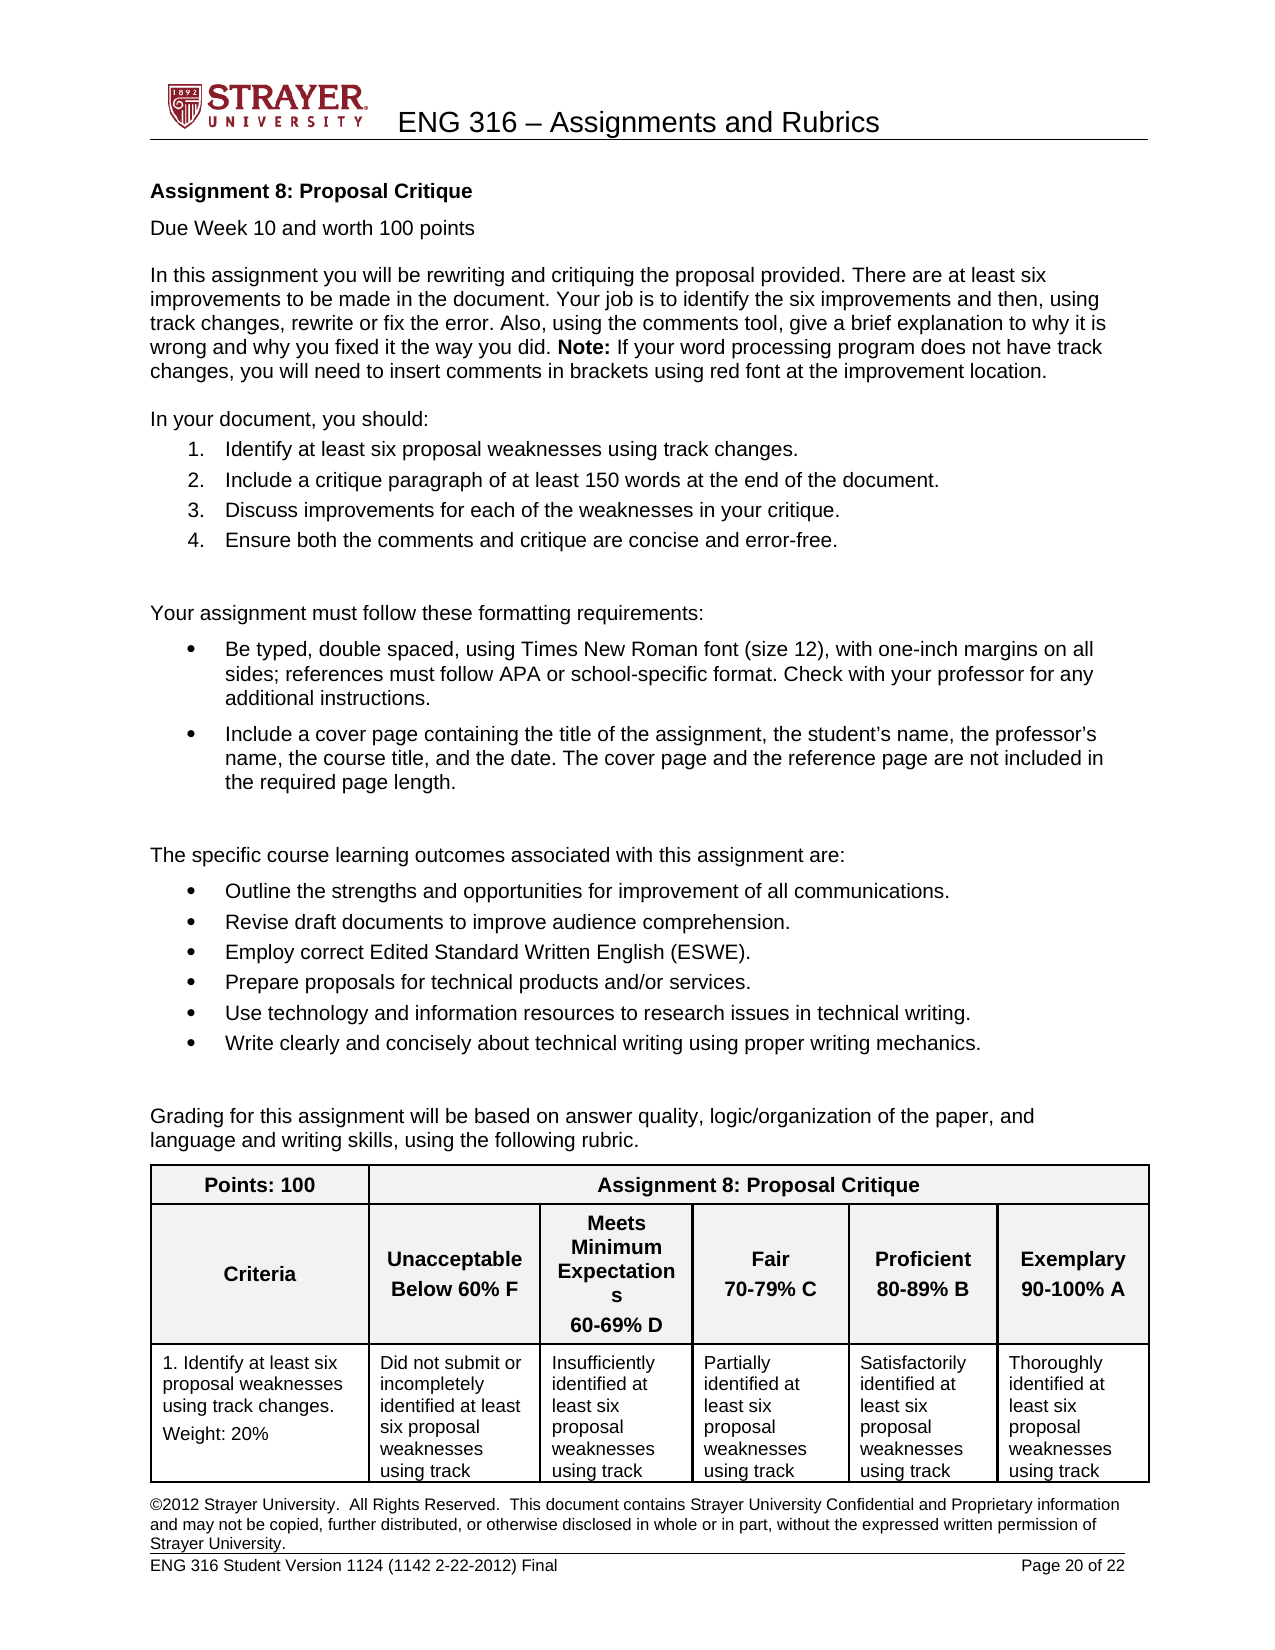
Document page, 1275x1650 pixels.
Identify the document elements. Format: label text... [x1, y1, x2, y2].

list Include a cover page containing the title of the assignment, the student’s name, the professor’s name, the course title, and the date. The cover page and the reference page are not included in the required page length. [187, 722, 1125, 794]
text In your document, you should: [150, 407, 1125, 431]
table_cell Fair 70-79% C [694, 1205, 848, 1343]
text The specific course learning outcomes associated with this assignment are: [150, 843, 1125, 867]
list Include a critique paragraph of at least 150 words at the end of the document. [187, 467, 1125, 491]
list Be typed, double spaced, using Times New Roman font (size 12), with one-inch margins on all sides; references must follow APA or school-specific format. Check with your professor for any additional instructions. [187, 637, 1125, 709]
text Grading for this assignment will be based on answer quality, logic/organization of the paper, and language and writing skills, using the following rubric. [150, 1104, 1125, 1152]
text Assignment 8: Proposal Critique [150, 179, 1125, 203]
table_header Points: 100 [152, 1166, 368, 1203]
table_cell Satisfactorily identified at least six proposal weaknesses using track changes. [850, 1345, 996, 1481]
list Employ correct Edited Standard Written English (ESWE). [187, 940, 1125, 964]
list Revise draft documents to improve audience comprehension. [187, 909, 1125, 933]
table_cell Criteria [152, 1205, 368, 1343]
list Outline the strengths and opportunities for improvement of all communications. [187, 879, 1125, 903]
table_cell Did not submit or incompletely identified at least six proposal weaknesses using track changes. [370, 1345, 539, 1481]
table_cell Exemplary 90-100% A [999, 1205, 1148, 1343]
table_cell Insufficiently identified at least six proposal weaknesses using track changes. [541, 1345, 691, 1481]
list Identify at least six proposal weaknesses using track changes. [187, 437, 1125, 461]
list Discuss improvements for each of the weaknesses in your critique. [187, 498, 1125, 522]
text Your assignment must follow these formatting requirements: [150, 601, 1125, 625]
list Prepare proposals for technical products and/or services. [187, 970, 1125, 994]
table_cell Partially identified at least six proposal weaknesses using track changes. [694, 1345, 848, 1481]
list Write clearly and concisely about technical writing using proper writing mechanics. [187, 1031, 1125, 1055]
text Due Week 10 and worth 100 points [150, 215, 1125, 239]
table_cell 1. Identify at least six proposal weaknesses using track changes. Weight: 20% [152, 1345, 368, 1481]
picture [161, 75, 374, 139]
table_header Assignment 8: Proposal Critique [370, 1166, 1148, 1203]
list Use technology and information resources to research issues in technical writing. [187, 1000, 1125, 1024]
text In this assignment you will be rewriting and critiquing the proposal provided. There are at least six improvements to be made in the document. Your job is to identify the six improvements and then, using track changes, rewrite or fix the error. Also, using the comments tool, give a brief explanation to why it is wrong and why you fixed it the way you did. Note: If your word processing program does not have track changes, you will need to insert comments in brackets using red font at the improvement location. [150, 263, 1125, 383]
list Ensure both the comments and critique are concise and error-free. [187, 528, 1125, 552]
table_cell Unacceptable Below 60% F [370, 1205, 539, 1343]
table_cell Thoroughly identified at least six proposal weaknesses using track changes. [999, 1345, 1148, 1481]
table_cell Proficient 80-89% B [850, 1205, 996, 1343]
table_cell Meets Minimum Expectations 60-69% D [541, 1205, 691, 1343]
